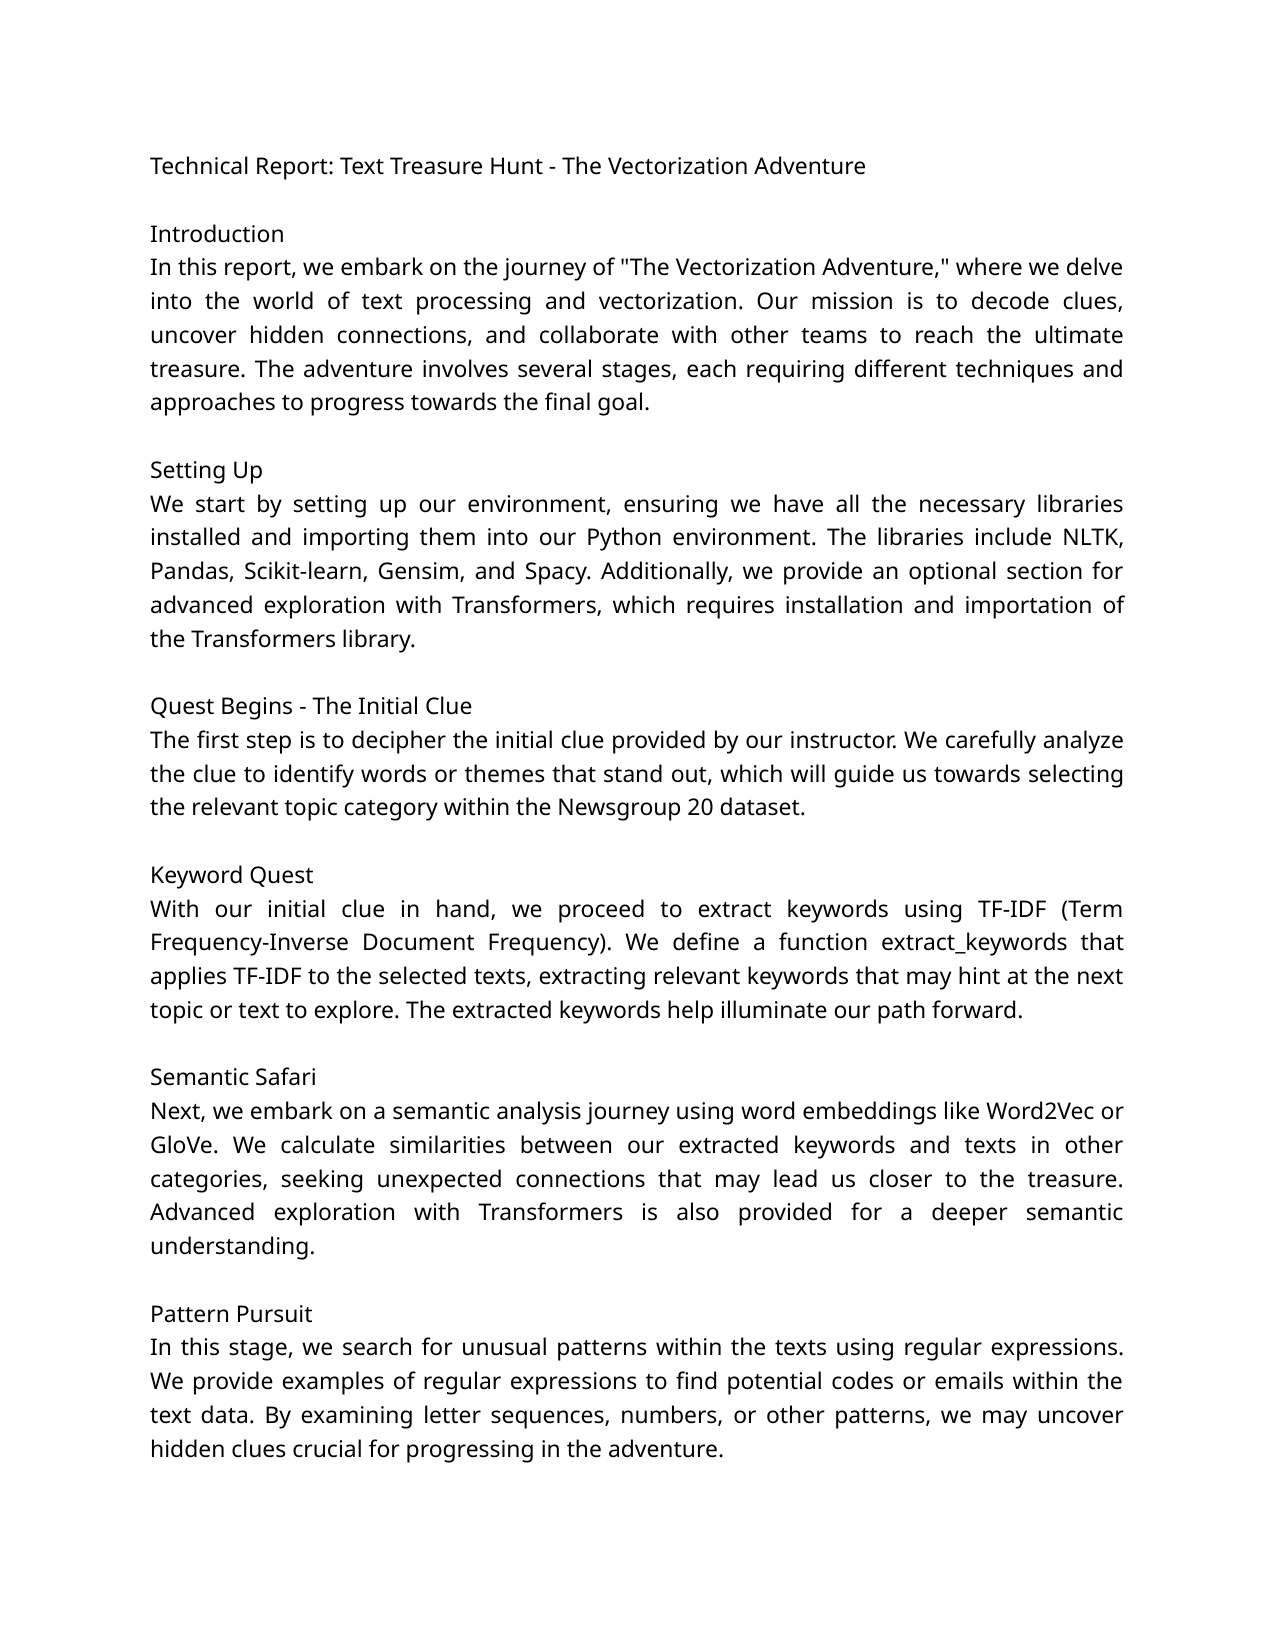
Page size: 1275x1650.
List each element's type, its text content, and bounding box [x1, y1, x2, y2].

text The first step is to decipher the initial clue provided by our instructor. We carefully analyze the clue to identify words or themes that stand out, which will guide us towards selecting the relevant topic category within the Newsgroup 20 dataset. [150, 724, 1125, 822]
text Setting Up [150, 454, 1125, 485]
text Keyword Quest [150, 859, 1125, 890]
text We start by setting up our environment, ensuring we have all the necessary libraries installed and importing them into our Python environment. The libraries include NLTK, Pandas, Scikit-learn, Gensim, and Spacy. Additionally, we provide an optional section for advanced exploration with Transformers, which requires installation and importation of the Transformers library. [150, 487, 1125, 654]
text Quest Begins - The Initial Clue [150, 690, 1125, 721]
text Pattern Pursuit [150, 1297, 1125, 1329]
text With our initial clue in hand, we proceed to extract keywords using TF-IDF (Term Frequency-Inverse Document Frequency). We define a function extract_keywords that applies TF-IDF to the selected texts, extracting relevant keywords that may hint at the next topic or text to explore. The extracted keywords help illuminate our path forward. [150, 892, 1125, 1025]
text Next, we embark on a semantic analysis journey using word embeddings like Word2Vec or GloVe. We calculate similarities between our extracted keywords and texts in other categories, seeking unexpected connections that may lead us closer to the treasure. Advanced exploration with Transformers is also provided for a deeper semantic understanding. [150, 1095, 1125, 1261]
text Introduction [150, 217, 1125, 249]
text In this report, we embark on the journey of "The Vectorization Adventure," where we delve into the world of text processing and vectorization. Our mission is to decode clues, uncover hidden connections, and collaborate with other teams to reach the ultimate treasure. The adventure involves several stages, each requiring different techniques and approaches to progress towards the final goal. [150, 251, 1125, 417]
text In this stage, we search for unusual patterns within the texts using regular expressions. We provide examples of regular expressions to find potential codes or emails within the text data. By examining letter sequences, numbers, or other patterns, we may uncover hidden clues crucial for progressing in the adventure. [150, 1331, 1125, 1464]
text Technical Report: Text Treasure Hunt - The Vectorization Adventure [150, 150, 1125, 181]
text Semantic Safari [150, 1061, 1125, 1092]
